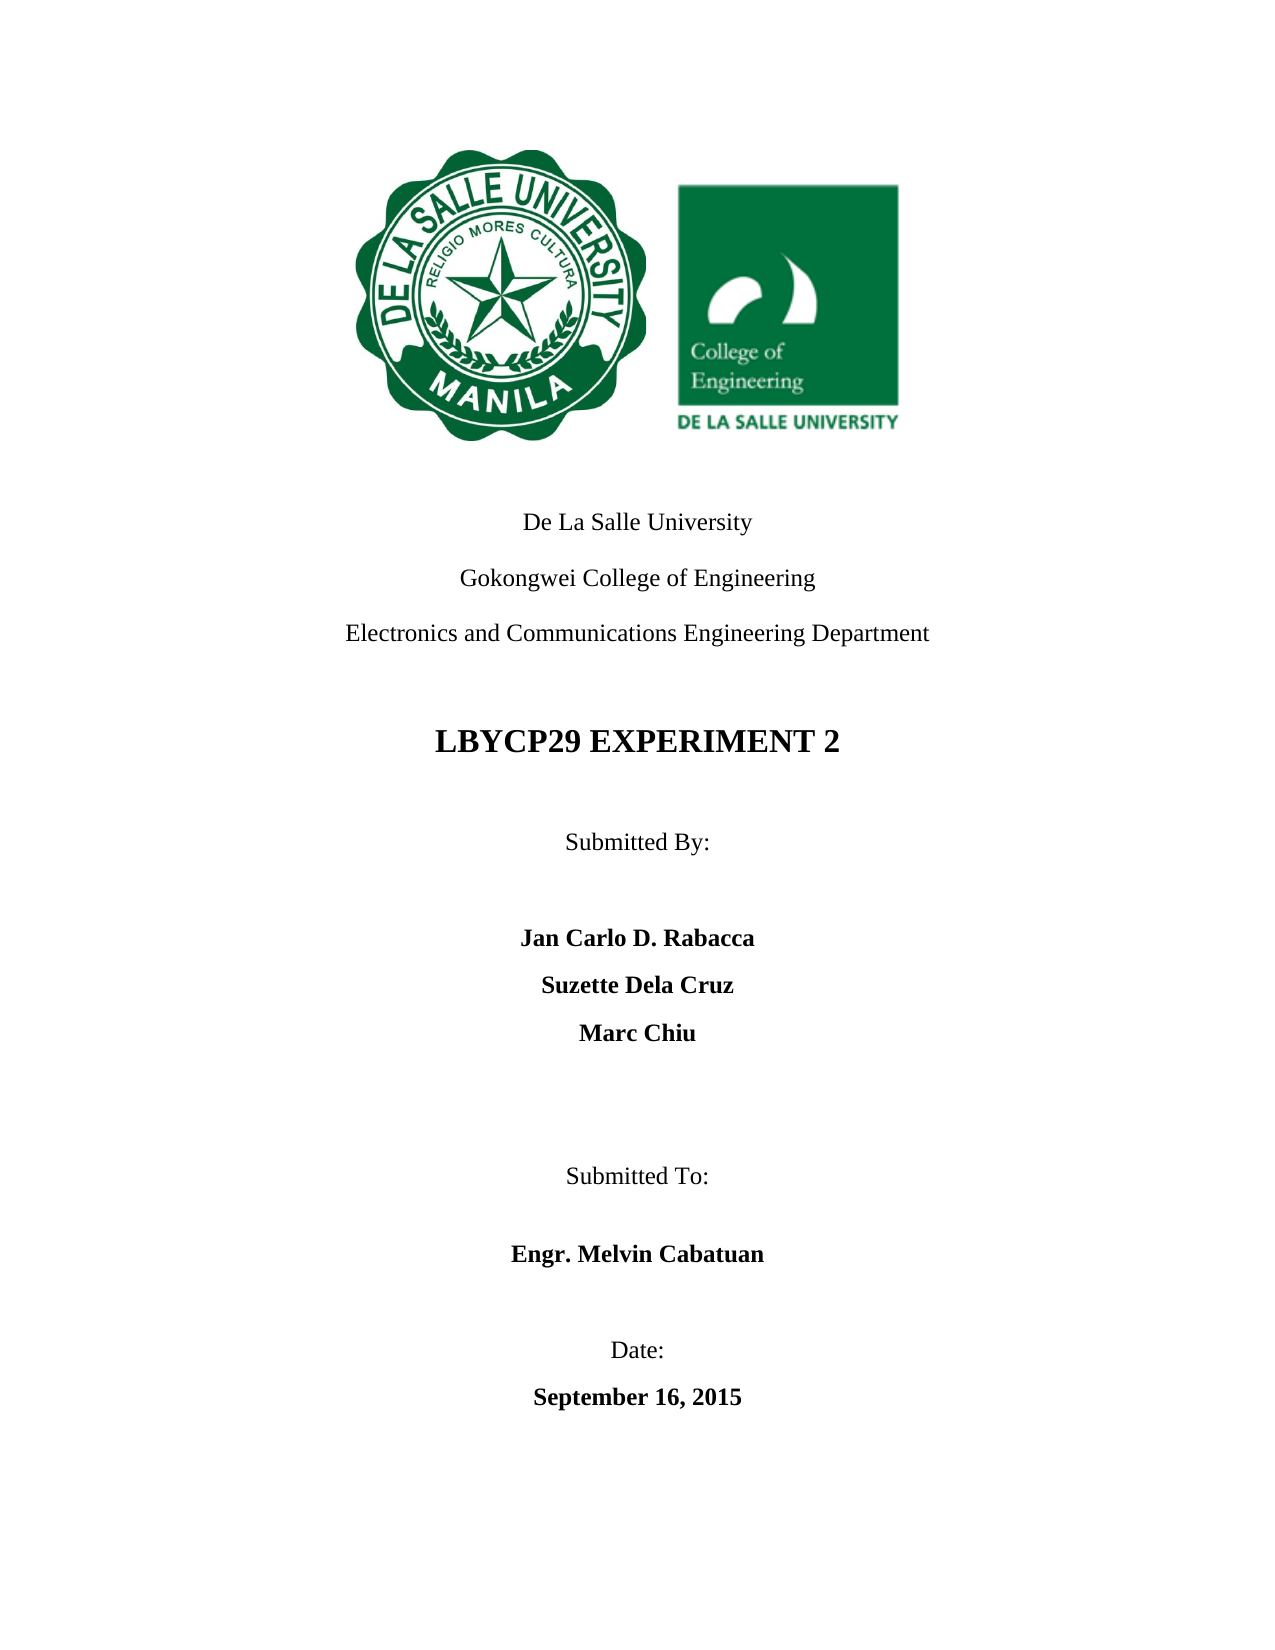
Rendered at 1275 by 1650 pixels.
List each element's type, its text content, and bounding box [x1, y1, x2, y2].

text Submitted By: [150, 827, 1125, 856]
text De La Salle University [150, 507, 1125, 536]
text Jan Carlo D. Rabacca [150, 923, 1125, 952]
text Gokongwei College of Engineering [150, 563, 1125, 592]
text Electronics and Communications Engineering Department [150, 618, 1125, 647]
picture [355, 150, 920, 441]
text September 16, 2015 [150, 1382, 1125, 1411]
text Submitted To: [150, 1161, 1125, 1220]
text Marc Chiu [150, 1018, 1125, 1047]
text Suzette Dela Cruz [150, 971, 1125, 999]
text Date: [150, 1335, 1125, 1363]
text LBYCP29 Experiment 2 [150, 722, 1125, 760]
text Engr. Melvin Cabatuan [150, 1239, 1125, 1268]
